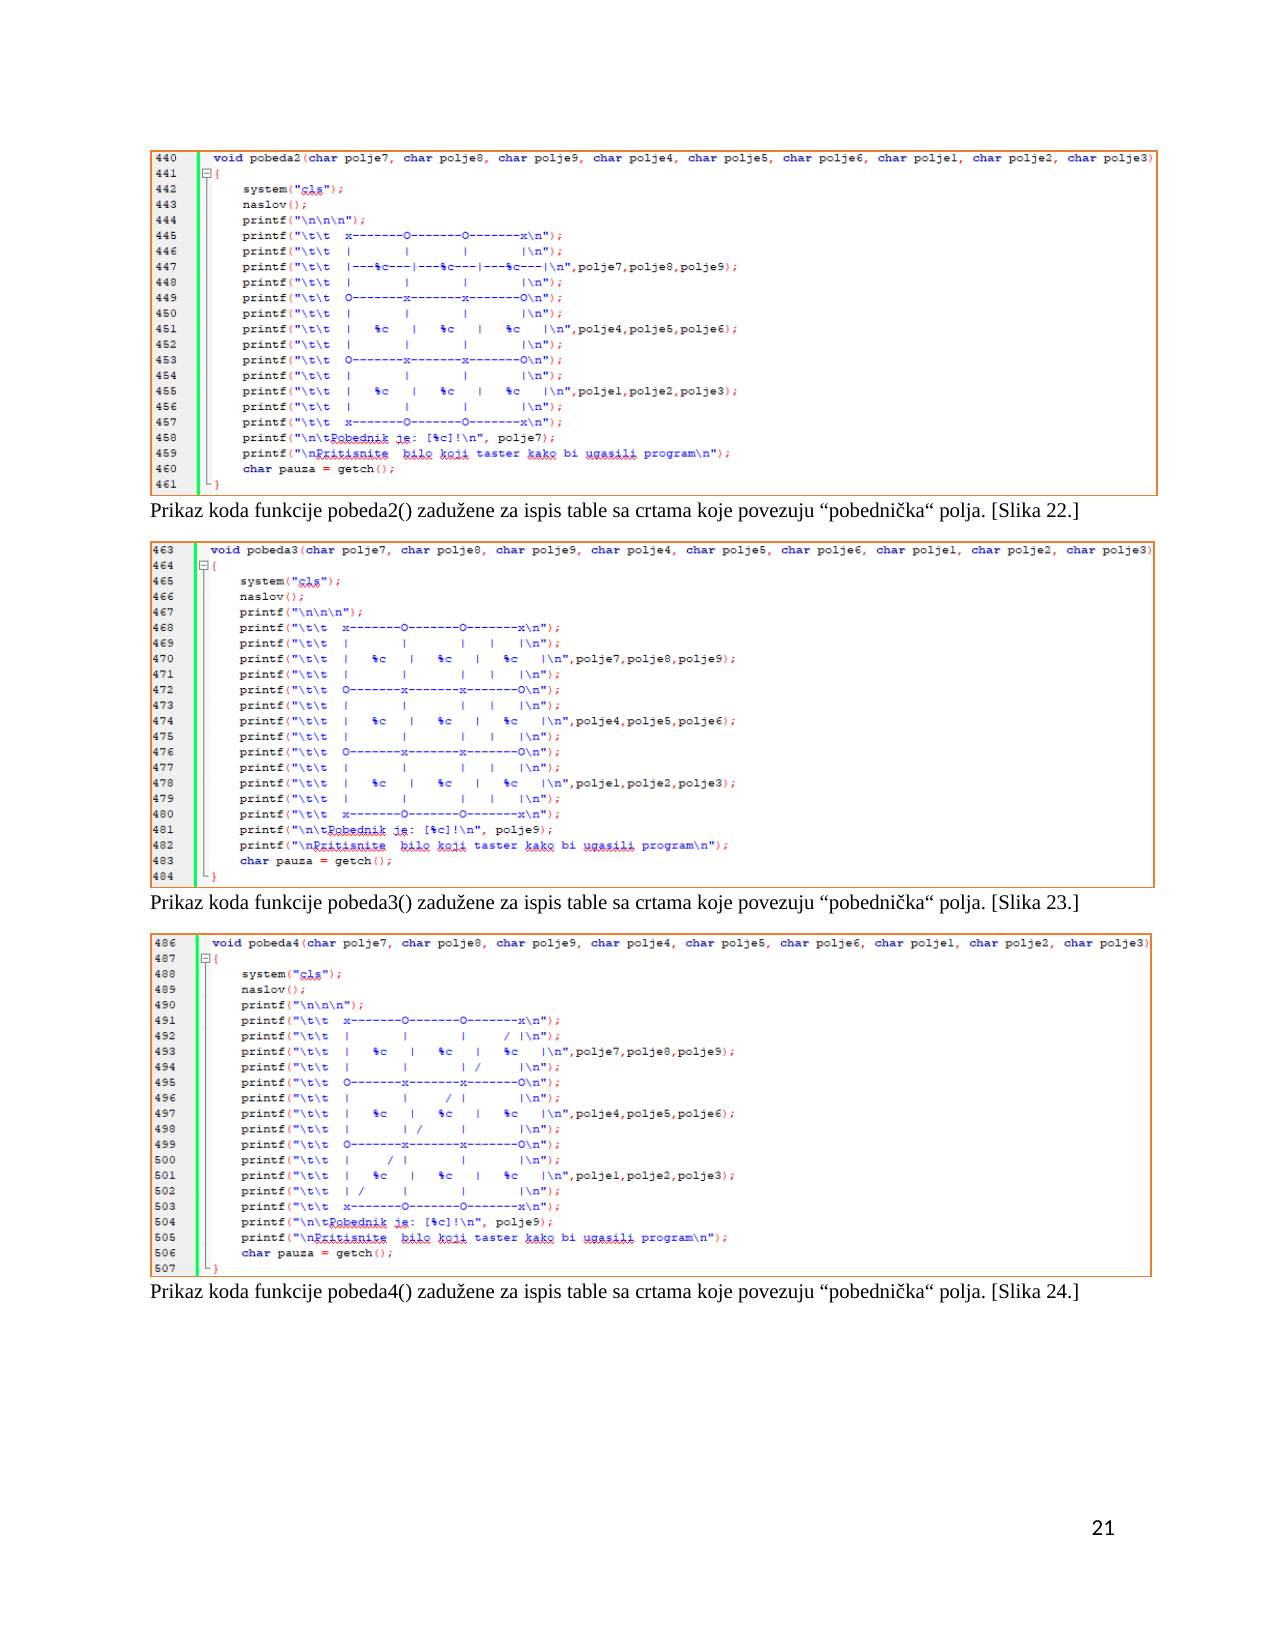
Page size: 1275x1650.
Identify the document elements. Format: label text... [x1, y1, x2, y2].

picture [152, 935, 1150, 1276]
text Prikaz koda funkcije pobeda2() zadužene za ispis table sa crtama koje povezuju “pobednička“ polja. [Slika 22.] [150, 496, 1125, 522]
text Prikaz koda funkcije pobeda3() zadužene za ispis table sa crtama koje povezuju “pobednička“ polja. [Slika 23.] [150, 888, 1125, 914]
picture [152, 152, 1156, 495]
picture [152, 543, 1153, 887]
text Prikaz koda funkcije pobeda4() zadužene za ispis table sa crtama koje povezuju “pobednička“ polja. [Slika 24.] [150, 1277, 1125, 1303]
